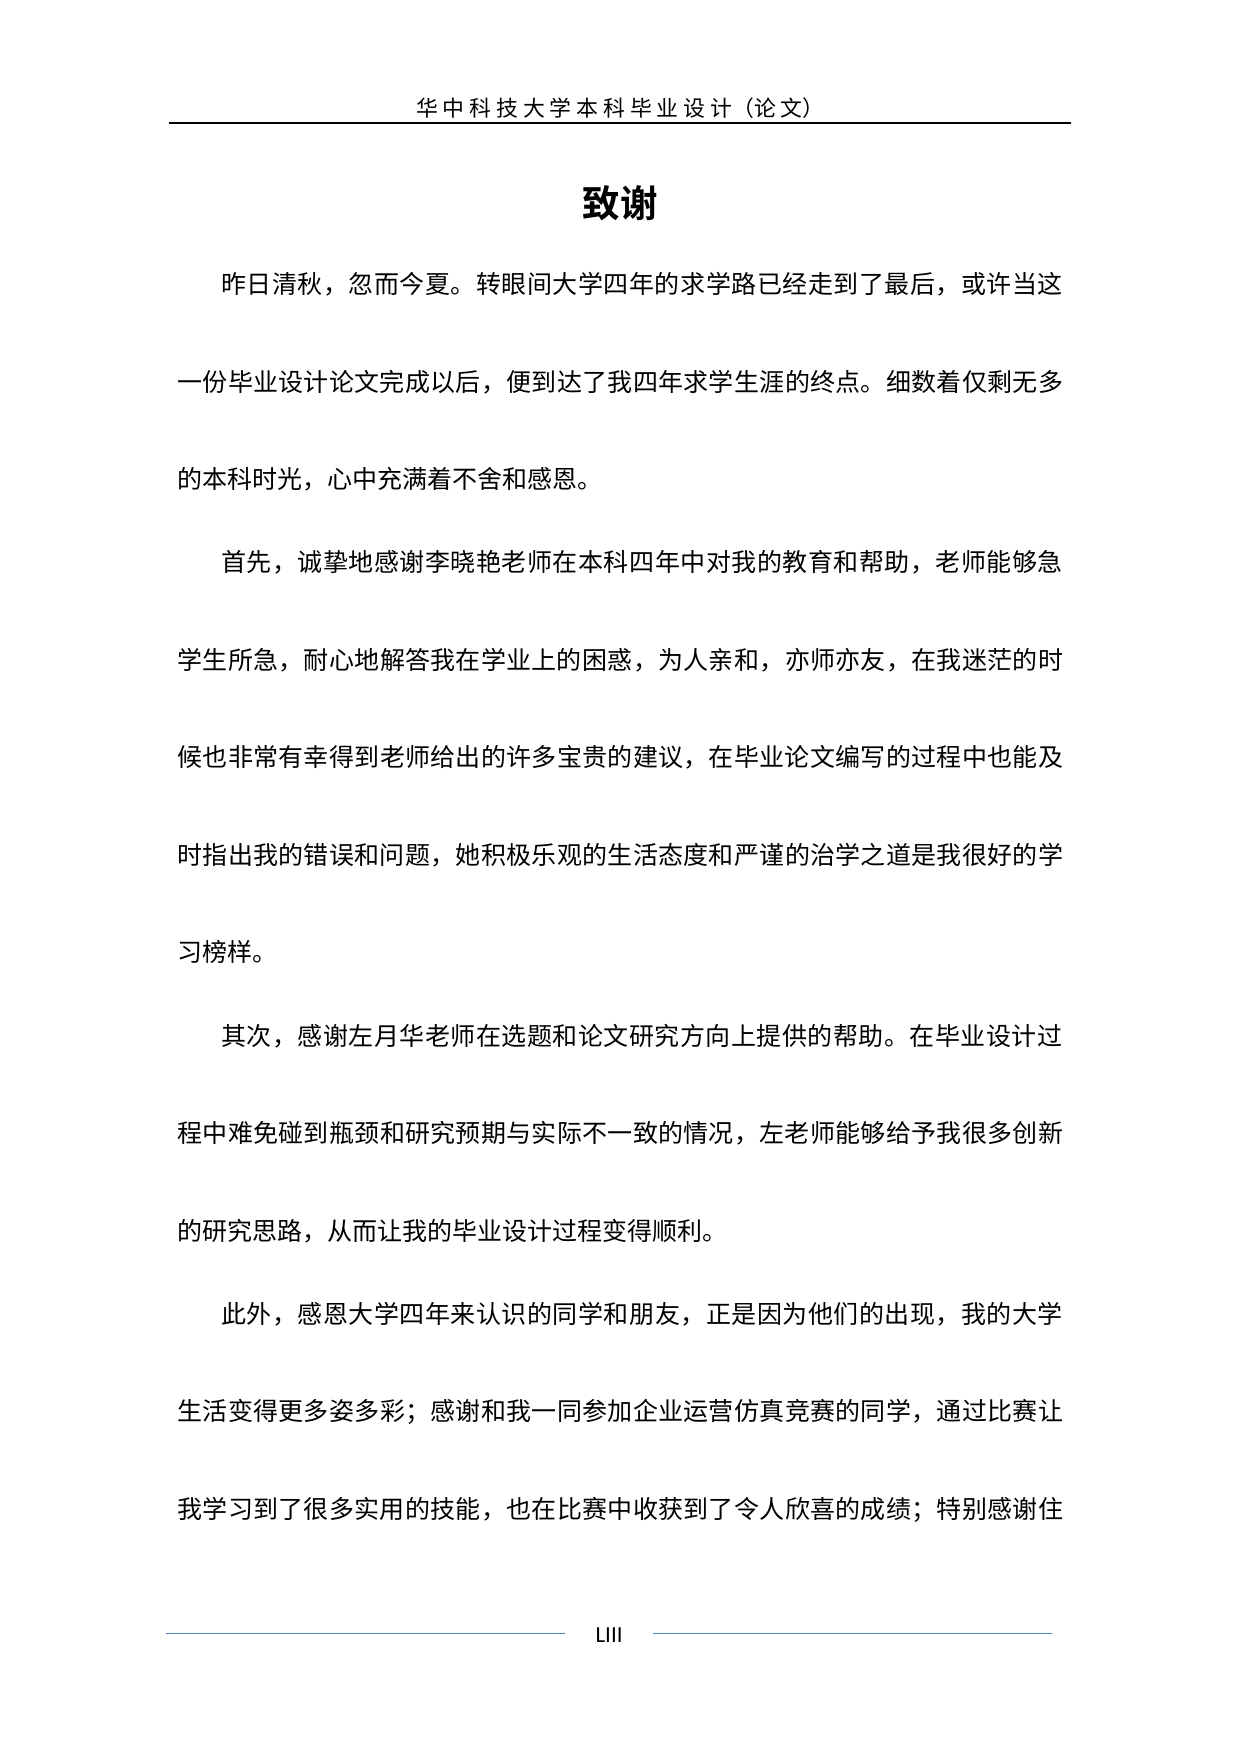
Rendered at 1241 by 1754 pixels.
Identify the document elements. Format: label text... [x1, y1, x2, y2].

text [177, 1280, 1063, 1540]
text 致谢 [177, 169, 1063, 234]
text 首先，诚挚地感谢李晓艳老师在本科四年中对我的教育和帮助，老师能够急学生所急，耐心地解答我在学业上的困惑，为人亲和，亦师亦友，在我迷茫的时候也非常有幸得到老师给出的许多宝贵的建议，在毕业论文编写的过程中也能及时指出我的错误和问题，她积极乐观的生活态度和严谨的治学之道是我很好的学习榜样。 [177, 528, 1063, 983]
text 昨日清秋，忽而今夏。转眼间大学四年的求学路已经走到了最后，或许当这一份毕业设计论文完成以后，便到达了我四年求学生涯的终点。细数着仅剩无多的本科时光，心中充满着不舍和感恩。 [177, 250, 1063, 510]
text 其次，感谢左月华老师在选题和论文研究方向上提供的帮助。在毕业设计过程中难免碰到瓶颈和研究预期与实际不一致的情况，左老师能够给予我很多创新的研究思路，从而让我的毕业设计过程变得顺利。 [177, 1002, 1063, 1262]
